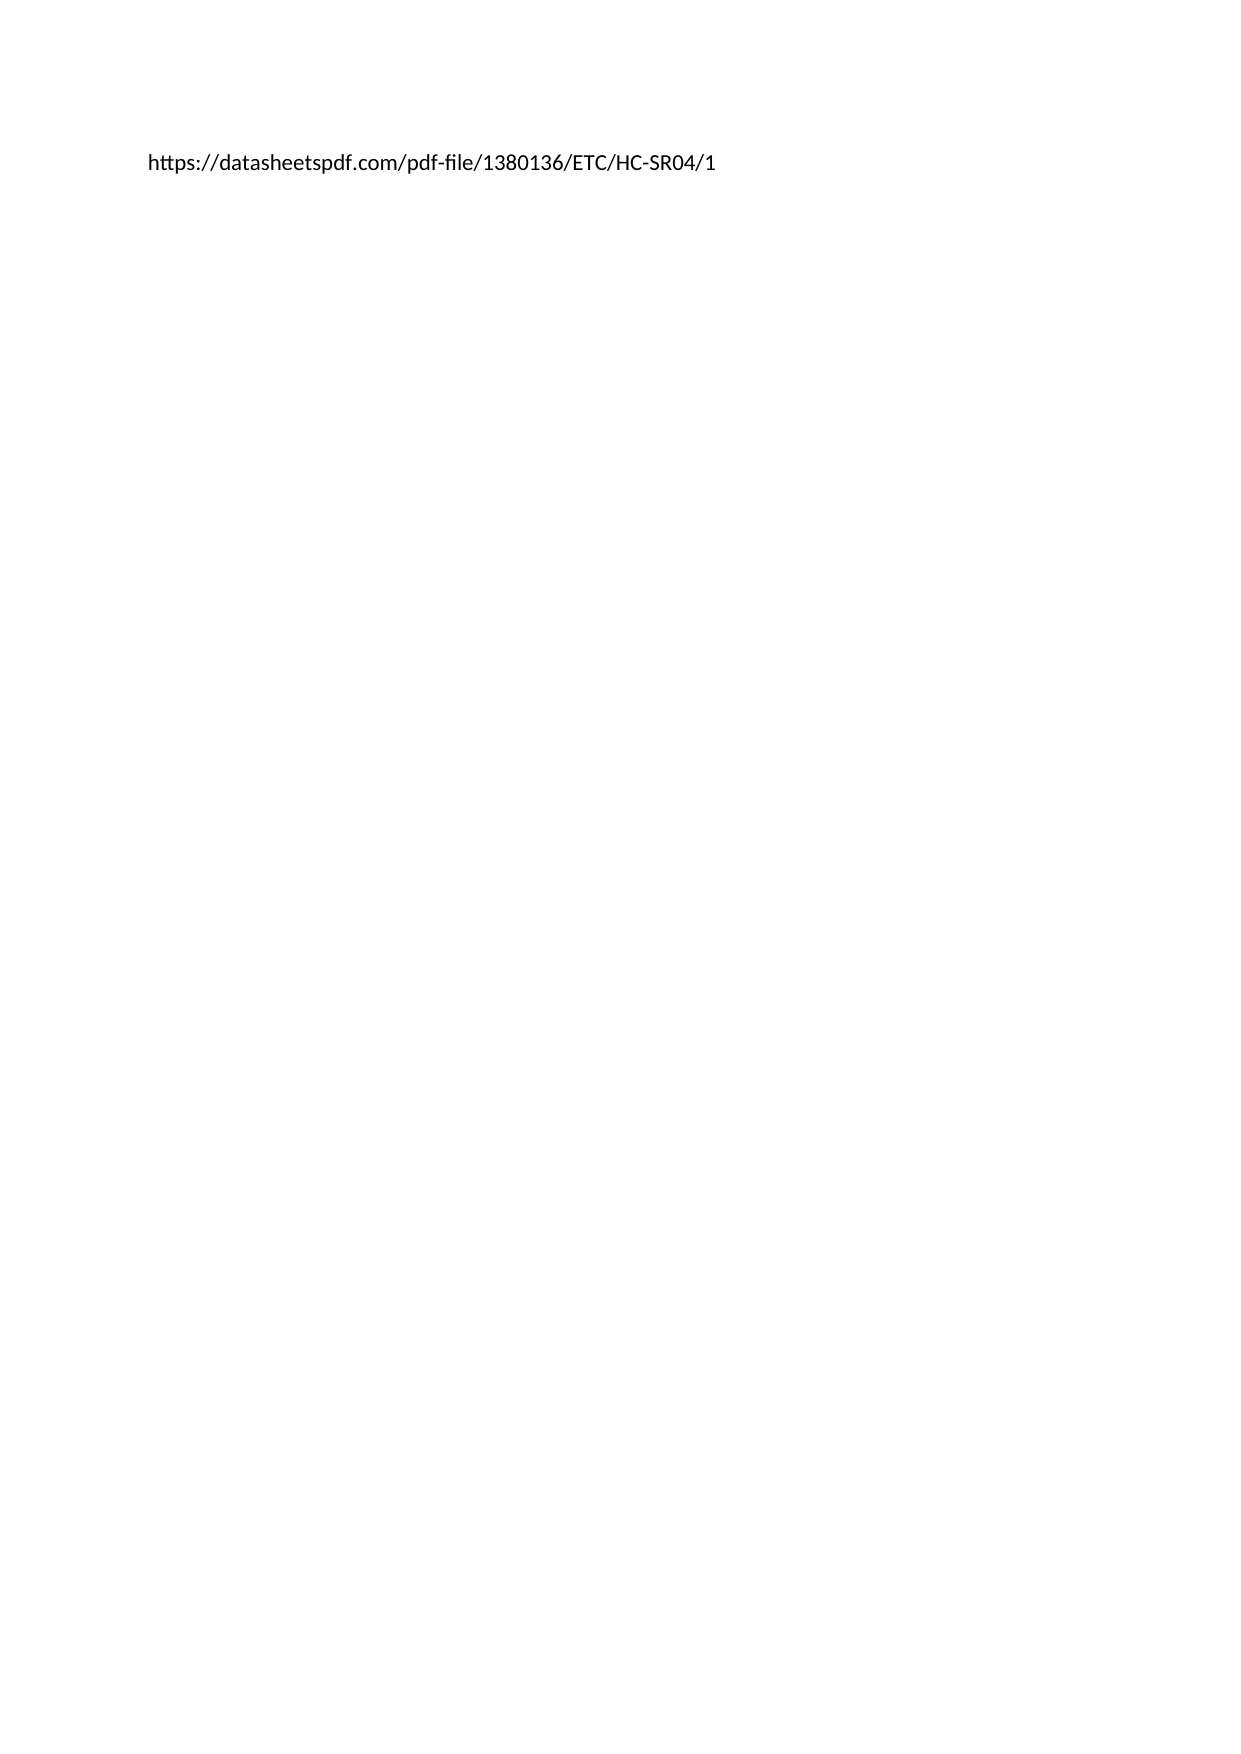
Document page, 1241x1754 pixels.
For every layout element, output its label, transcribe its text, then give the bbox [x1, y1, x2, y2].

text https://datasheetspdf.com/pdf-file/1380136/ETC/HC-SR04/1 [148, 148, 1093, 176]
